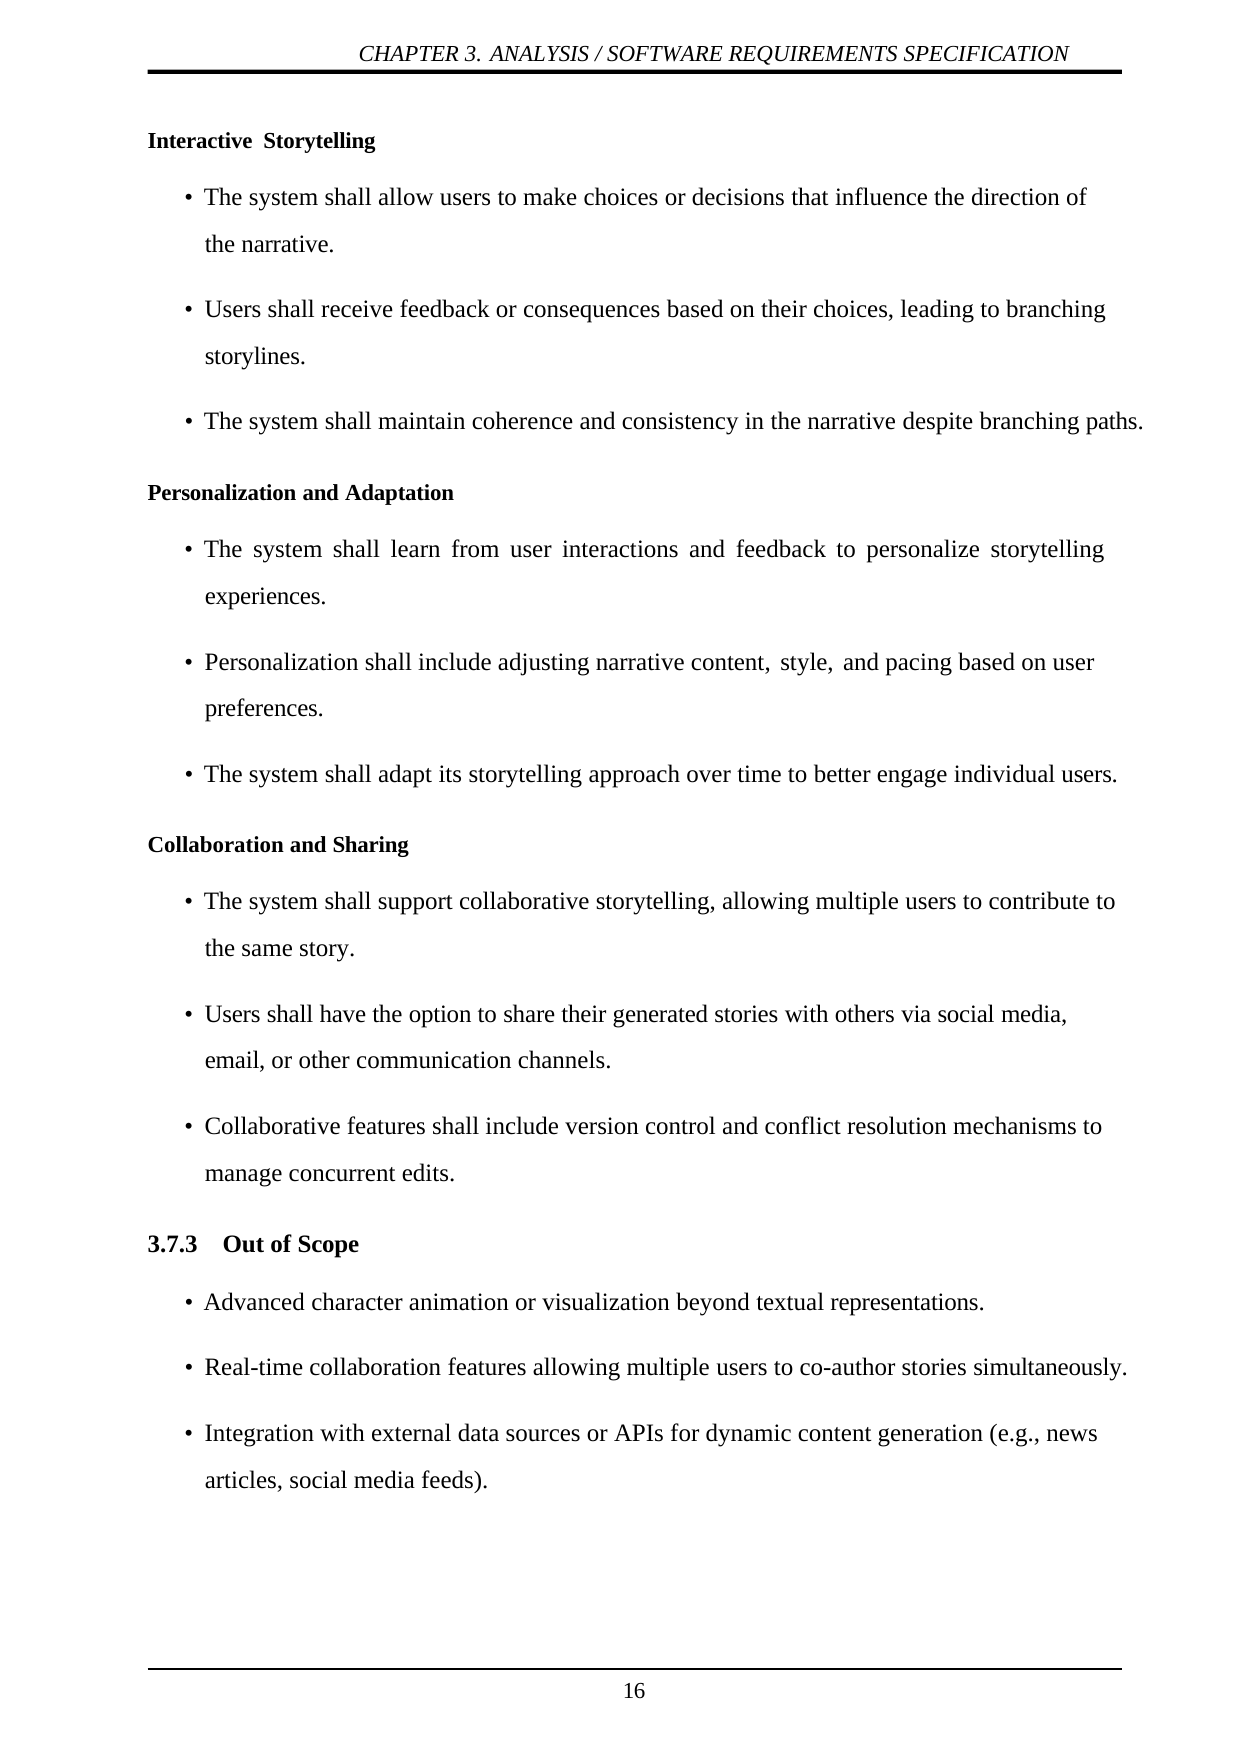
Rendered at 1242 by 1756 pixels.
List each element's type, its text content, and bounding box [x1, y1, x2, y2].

list The system shall learn from user interactions and feedback to personalize storytelling experiences. [184, 534, 1122, 609]
list Users shall have the option to share their generated stories with others via social media, email, or other communication channels. [184, 999, 1124, 1074]
list Integration with external data sources or APIs for dynamic content generation (e.g., news articles, social media feeds). [184, 1418, 1123, 1493]
list The system shall adapt its storytelling approach over time to better engage individual users. [184, 759, 1192, 788]
text Interactive Storytelling [147, 127, 1192, 153]
list Real-time collaboration features allowing multiple users to co-author stories simultaneously. [184, 1352, 1192, 1381]
list Advanced character animation or visualization beyond textual representations. [184, 1287, 1192, 1315]
list Collaborative features shall include version control and conflict resolution mechanisms to manage concurrent edits. [184, 1111, 1121, 1187]
list The system shall allow users to make choices or decisions that influence the direction of the narrative. [184, 182, 1122, 257]
text Collaboration and Sharing [147, 831, 1192, 858]
list Users shall receive feedback or consequences based on their choices, leading to branching storylines. [184, 294, 1122, 370]
text Personalization and Adaptation [147, 479, 1192, 506]
subtitle Out of Scope [147, 1229, 1192, 1258]
list The system shall support collaborative storytelling, allowing multiple users to contribute to the same story. [184, 886, 1123, 962]
list The system shall maintain coherence and consistency in the narrative despite branching paths. [184, 406, 1192, 435]
list Personalization shall include adjusting narrative content, style, and pacing based on user preferences. [184, 647, 1123, 722]
